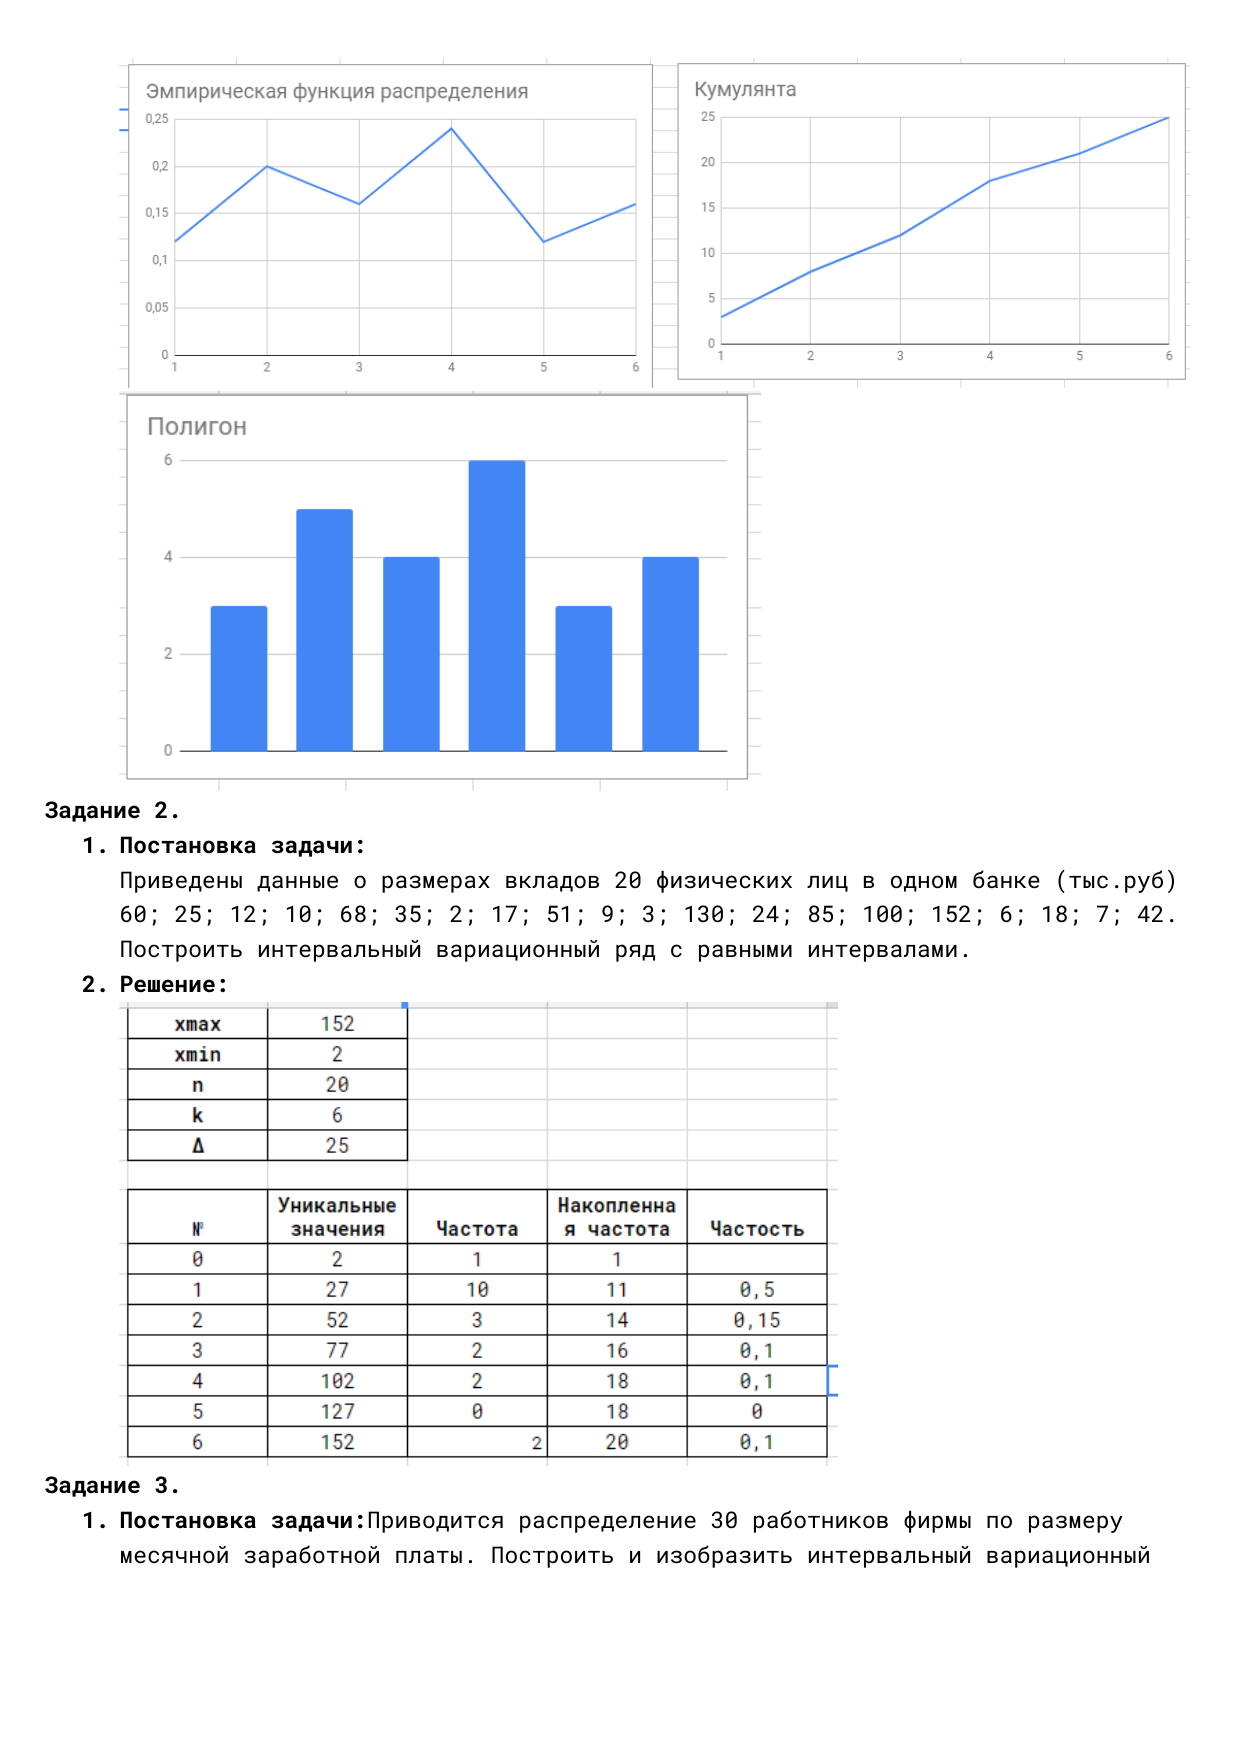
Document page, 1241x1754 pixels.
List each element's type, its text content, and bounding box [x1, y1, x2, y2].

text Построить интервальный вариационный ряд с равными интервалами. [119, 933, 1180, 964]
text Задание 3. [44, 1470, 1180, 1500]
picture [119, 58, 1191, 388]
picture [119, 391, 762, 791]
list Постановка задачи: [82, 829, 1180, 860]
text Задание 2. [44, 795, 1180, 825]
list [82, 1504, 1180, 1569]
picture [119, 1002, 839, 1466]
text 60; 25; 12; 10; 68; 35; 2; 17; 51; 9; 3; 130; 24; 85; 100; 152; 6; 18; 7; 42. [119, 899, 1180, 929]
text Приведены данные о размерах вкладов 20 физических лиц в одном банке (тыс.руб) [119, 864, 1180, 894]
list Решение: [82, 968, 1180, 998]
